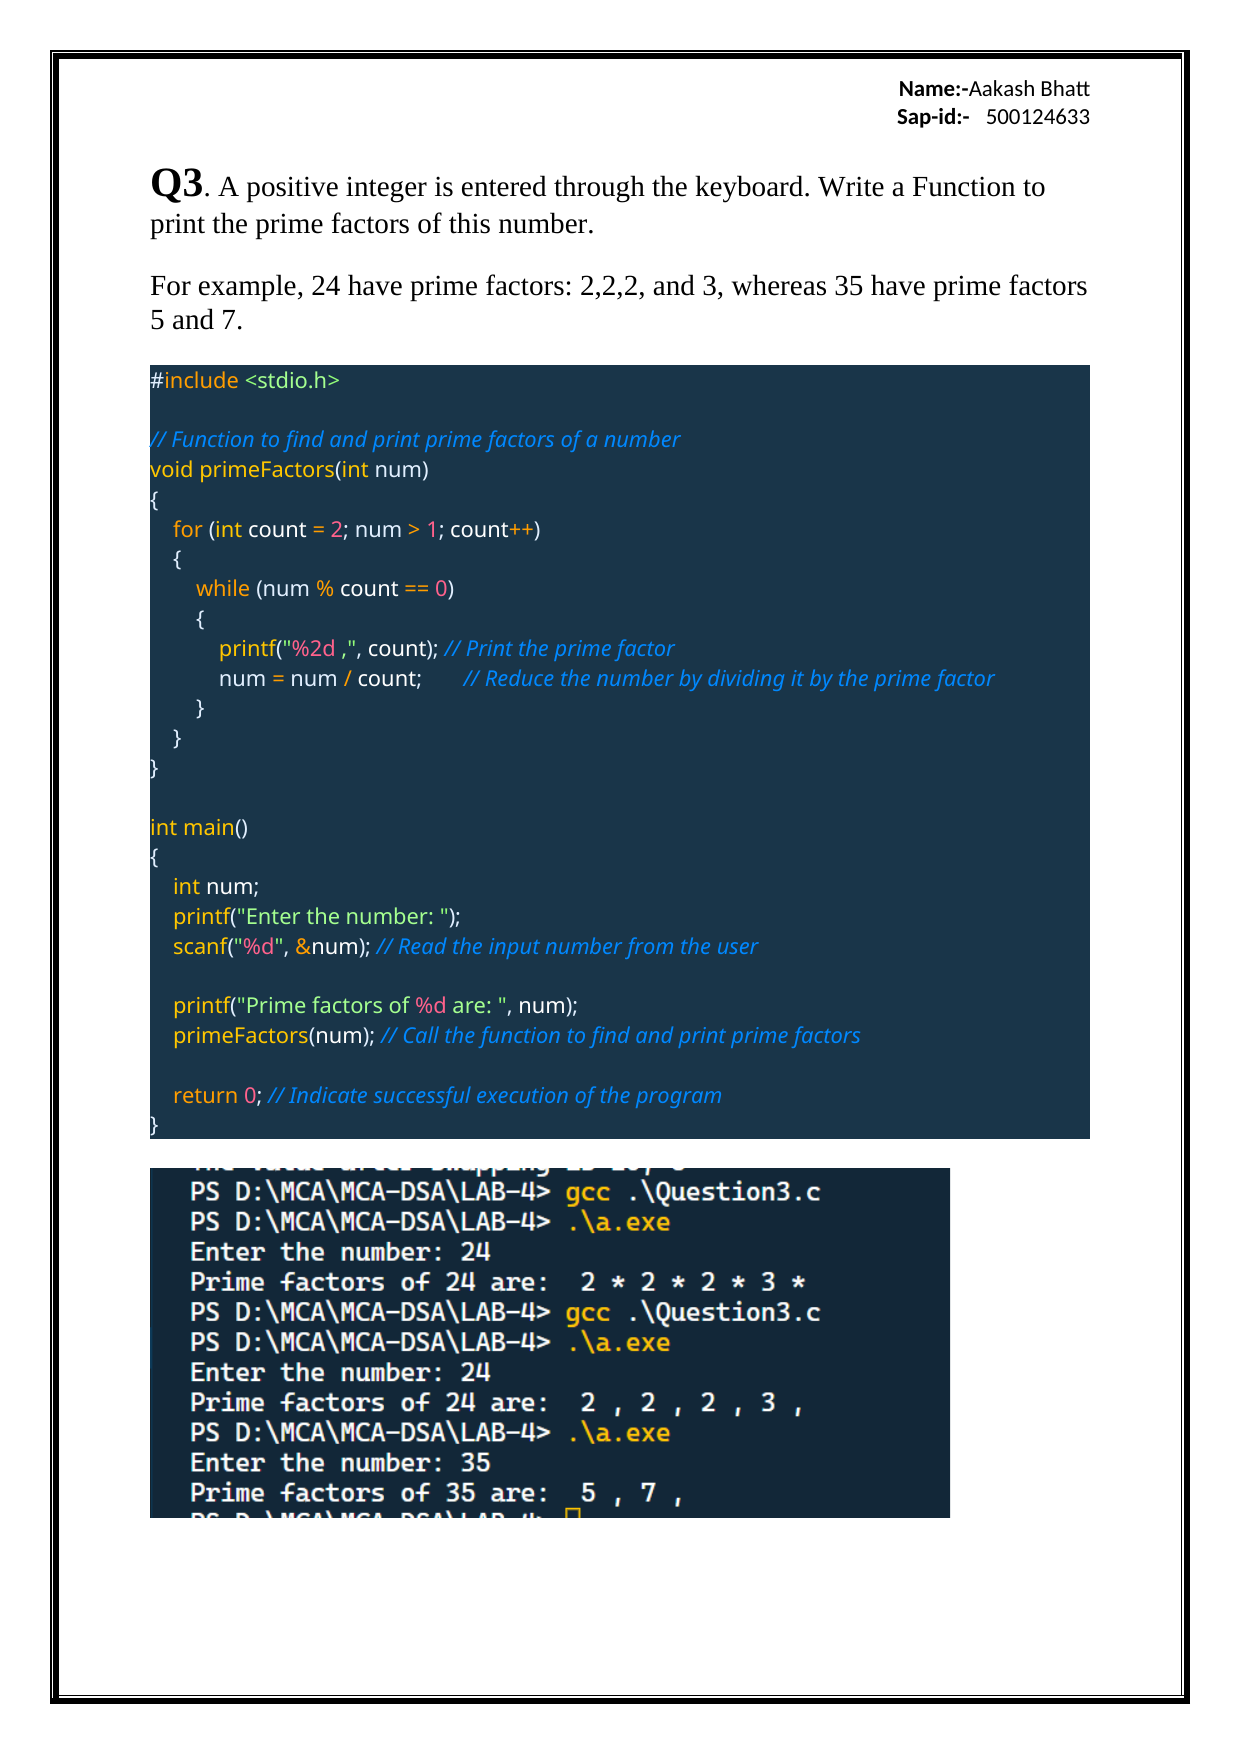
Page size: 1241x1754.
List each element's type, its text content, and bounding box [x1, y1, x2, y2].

text #include <stdio.h> [150, 365, 1090, 394]
text scanf("%d", &num); // Read the input number from the user [150, 931, 1090, 961]
text void primeFactors(int num) [150, 454, 1090, 484]
text for (int count = 2; num > 1; count++) [150, 514, 1090, 543]
text printf("Enter the number: "); [150, 901, 1090, 931]
text } [150, 752, 1090, 782]
picture [150, 1168, 951, 1518]
text } [150, 1109, 1090, 1139]
text { [150, 603, 1090, 633]
text } [150, 722, 1090, 752]
text primeFactors(num); // Call the function to find and print prime factors [150, 1020, 1090, 1050]
text } [150, 692, 1090, 722]
text return 0; // Indicate successful execution of the program [150, 1080, 1090, 1109]
text printf("Prime factors of %d are: ", num); [150, 990, 1090, 1020]
text int main() [150, 812, 1090, 841]
text int num; [150, 871, 1090, 901]
text For example, 24 have prime factors: 2,2,2, and 3, whereas 35 have prime factors 5 and 7. [150, 268, 1090, 336]
text printf("%2d ,", count); // Print the prime factor [150, 633, 1090, 663]
text { [150, 484, 1090, 514]
text { [150, 543, 1090, 573]
text num = num / count; // Reduce the number by dividing it by the prime factor [150, 663, 1090, 692]
text Q3. A positive integer is entered through the keyboard. Write a Function to print the prime factors of this number. [150, 158, 1090, 239]
text while (num % count == 0) [150, 573, 1090, 603]
text { [150, 841, 1090, 871]
text // Function to find and print prime factors of a number [150, 424, 1090, 454]
